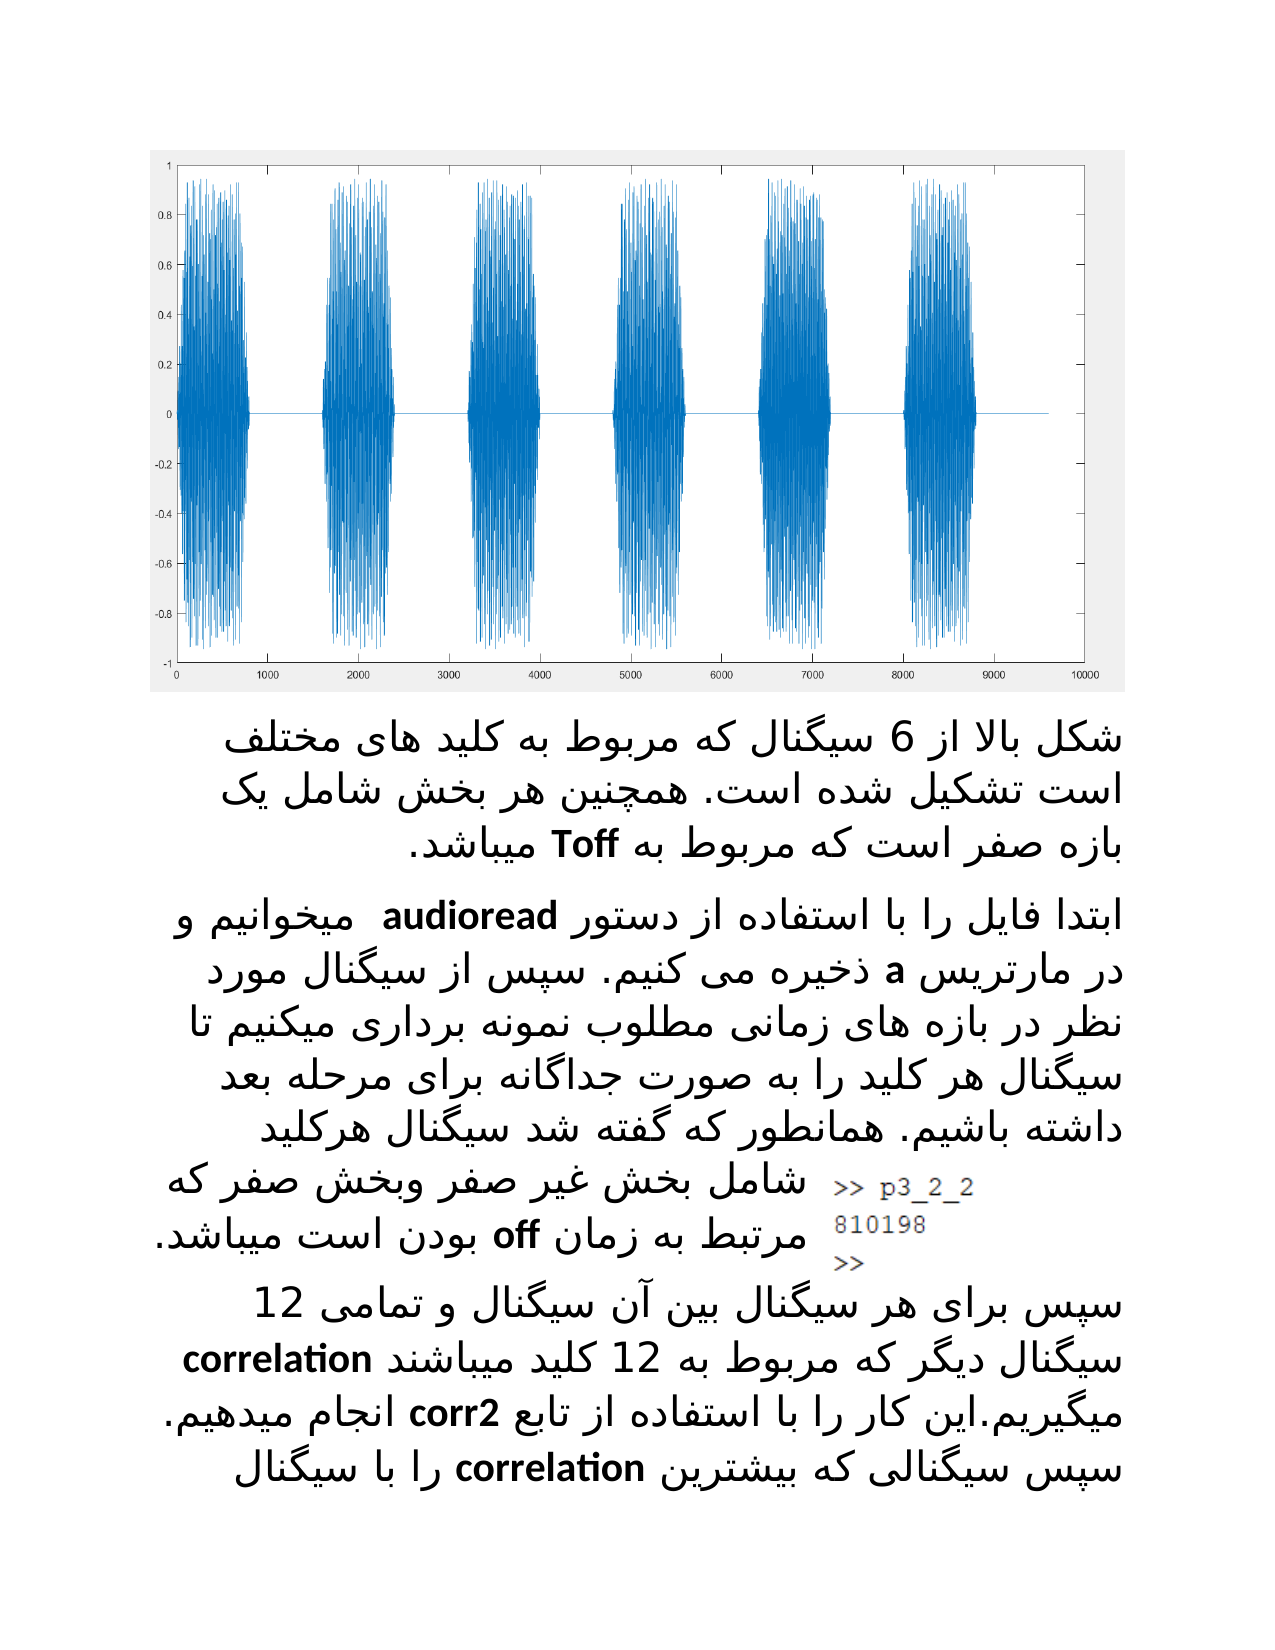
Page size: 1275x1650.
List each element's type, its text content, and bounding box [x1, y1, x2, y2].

text شکل بالا از 6 سیگنال که مربوط به کلید های مختلف است تشکیل شده است. همچنین هر بخش شامل یک بازه صفر است که مربوط به Toff میباشد. [150, 712, 1125, 868]
text ابتدا فایل را با استفاده از دستور audioread میخوانیم و در مارتریس a ذخیره می کنیم. سپس از سیگنال مورد نظر در بازه های زمانی مطلوب نمونه برداری میکنیم تا سیگنال هر کلید را به صورت جداگانه برای مرحله بعد داشته باشیم. همانطور که گفته شد سیگنال هرکلید شامل بخش غیر صفر وبخش صفر که مرتبط به زمان off بودن است میباشد. [150, 889, 1125, 1258]
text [150, 1279, 1125, 1492]
picture [827, 1172, 1040, 1274]
picture [150, 150, 1125, 692]
